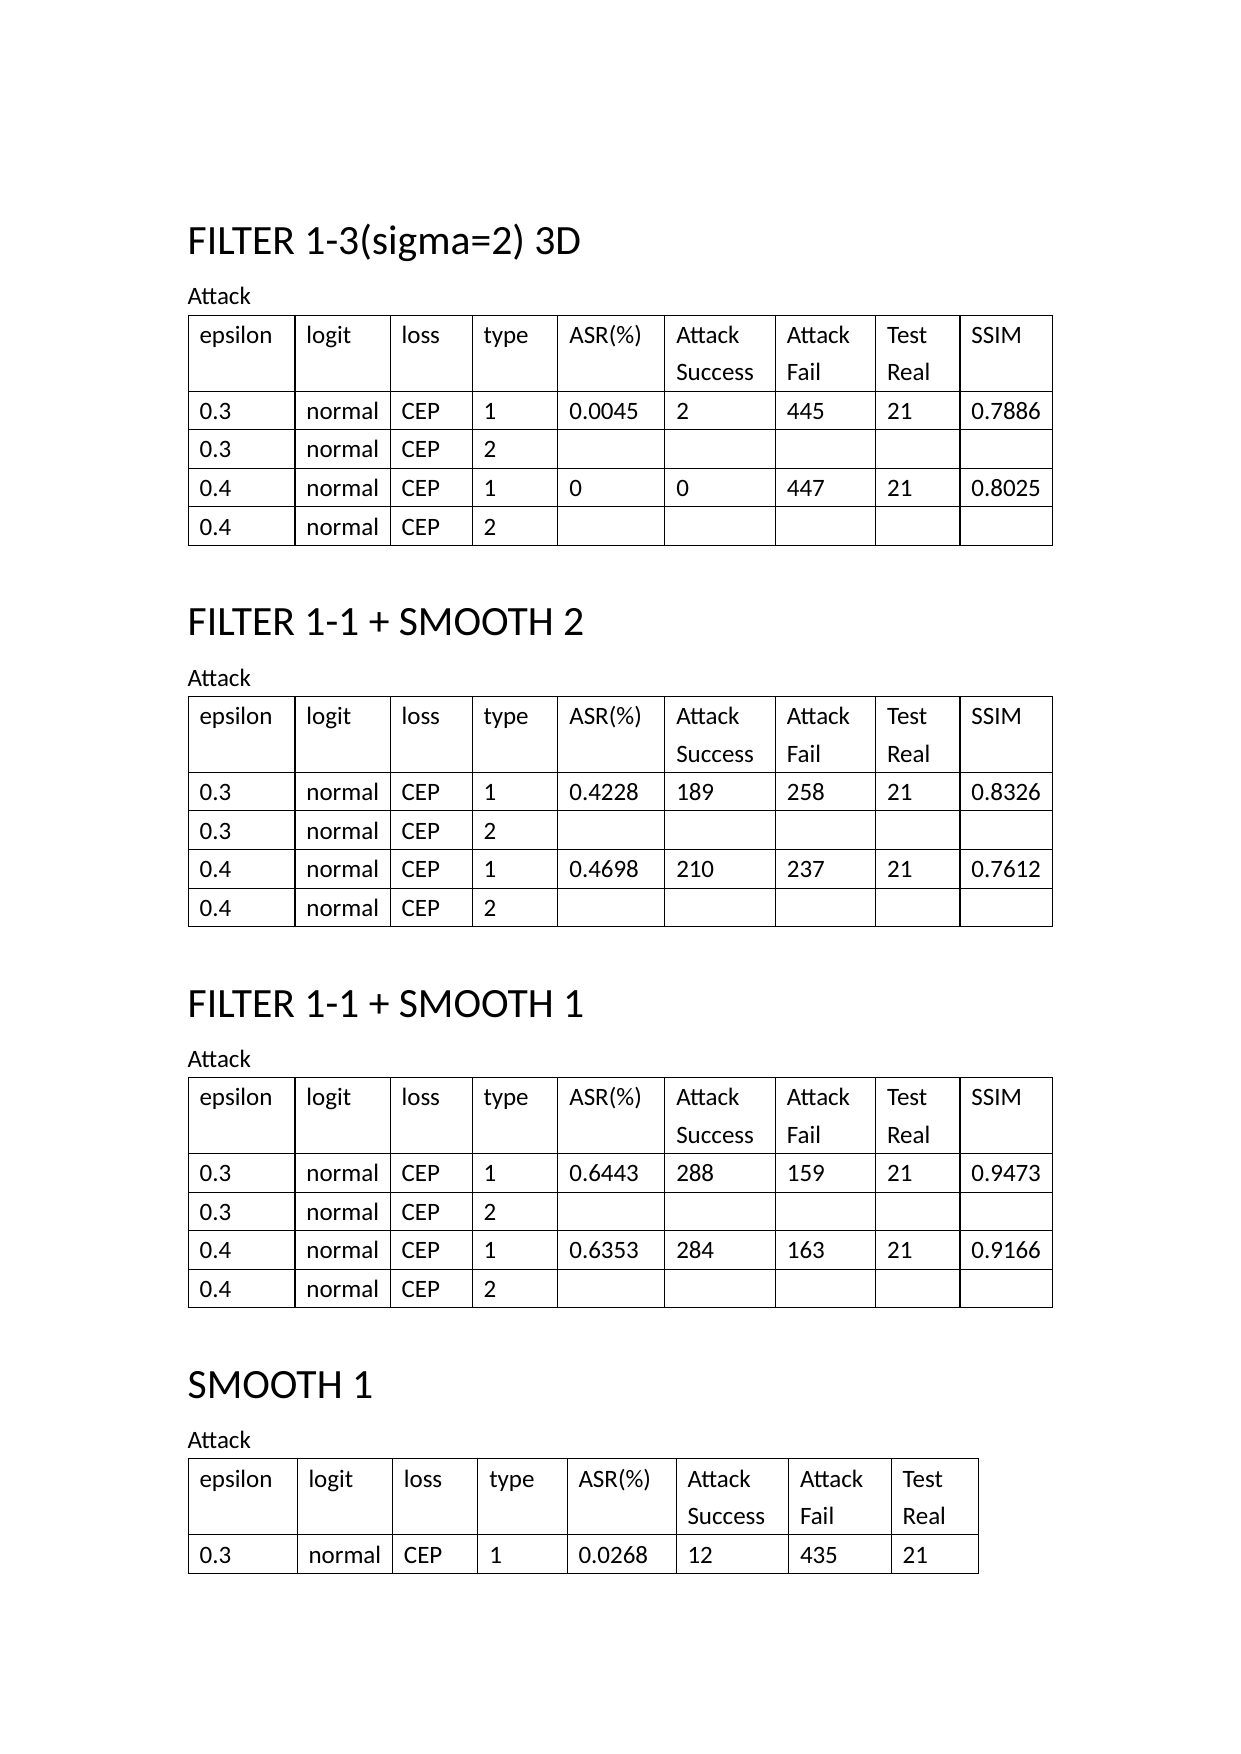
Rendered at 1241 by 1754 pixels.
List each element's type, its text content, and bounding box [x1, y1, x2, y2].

table_header ASR(%) [558, 697, 664, 772]
table_cell 1 [473, 469, 557, 506]
table_cell 21 [876, 392, 959, 429]
table_cell 0.4 [189, 850, 294, 887]
table_header epsilon [189, 1459, 297, 1534]
table_cell 2 [473, 507, 557, 545]
table_cell 288 [665, 1154, 775, 1192]
table_cell 0.4 [189, 507, 294, 545]
table_header Test Real [892, 1459, 978, 1534]
table_cell CEP [391, 889, 472, 926]
table_cell [961, 811, 1052, 849]
table_cell normal [296, 392, 390, 429]
table_cell [665, 430, 775, 468]
table_cell CEP [391, 507, 472, 545]
table_cell 0.4 [189, 1231, 294, 1269]
table_cell [665, 507, 775, 545]
table_cell [876, 1270, 959, 1307]
table_cell 1 [478, 1535, 567, 1573]
table_cell 445 [776, 392, 875, 429]
table_cell 0.3 [189, 1154, 294, 1192]
table_cell 21 [876, 773, 959, 810]
table_cell [776, 889, 875, 926]
table_cell 0.3 [189, 1535, 297, 1573]
table_cell 0.3 [189, 773, 294, 810]
table_cell 189 [665, 773, 775, 810]
table_cell 21 [876, 469, 959, 506]
table_cell 159 [776, 1154, 875, 1192]
table_cell [665, 1193, 775, 1230]
table_cell 0.3 [189, 392, 294, 429]
table_cell 0.8326 [961, 773, 1052, 810]
table_header SSIM [961, 316, 1052, 391]
table_cell CEP [391, 773, 472, 810]
table_cell 0.3 [189, 1193, 294, 1230]
table_header ASR(%) [558, 316, 664, 391]
table_header Attack Fail [789, 1459, 891, 1534]
table_cell 435 [789, 1535, 891, 1573]
table_cell normal [296, 889, 390, 926]
text FILTER 1-3(sigma=2) 3D [187, 202, 1053, 277]
table_cell 0.8025 [961, 469, 1052, 506]
text FILTER 1-1 + SMOOTH 2 [187, 583, 1053, 658]
table_cell normal [298, 1535, 392, 1573]
table_cell 21 [876, 850, 959, 887]
table_header epsilon [189, 1078, 294, 1153]
table_cell 0.9166 [961, 1231, 1052, 1269]
table_cell [876, 507, 959, 545]
table_cell 0.9473 [961, 1154, 1052, 1192]
table_header loss [391, 697, 472, 772]
table_cell 0.3 [189, 430, 294, 468]
table_cell normal [296, 1154, 390, 1192]
table_cell normal [296, 1270, 390, 1307]
table_header type [478, 1459, 567, 1534]
table_header epsilon [189, 697, 294, 772]
table_cell CEP [391, 392, 472, 429]
table_cell CEP [391, 1193, 472, 1230]
table_header Attack Fail [776, 697, 875, 772]
table_header Test Real [876, 1078, 959, 1153]
table_cell normal [296, 850, 390, 887]
table_cell normal [296, 507, 390, 545]
table_cell [961, 1193, 1052, 1230]
table_cell [876, 1193, 959, 1230]
table_cell [776, 507, 875, 545]
table_cell 2 [473, 430, 557, 468]
table_cell 0.6443 [558, 1154, 664, 1192]
table_cell 0.0268 [568, 1535, 676, 1573]
table_cell 1 [473, 1231, 557, 1269]
table_cell 258 [776, 773, 875, 810]
table_cell 1 [473, 392, 557, 429]
table_cell [876, 430, 959, 468]
table_cell 12 [677, 1535, 788, 1573]
table_cell CEP [391, 1231, 472, 1269]
table_header type [473, 697, 557, 772]
text Attack [187, 1421, 1053, 1458]
table_cell 1 [473, 773, 557, 810]
table_cell 163 [776, 1231, 875, 1269]
table_header Attack Fail [776, 1078, 875, 1153]
table_cell 0.3 [189, 811, 294, 849]
table_cell CEP [391, 469, 472, 506]
text FILTER 1-1 + SMOOTH 1 [187, 964, 1053, 1039]
table_cell 2 [473, 1270, 557, 1307]
table_header loss [391, 316, 472, 391]
table_header Attack Success [677, 1459, 788, 1534]
text Attack [187, 277, 1053, 314]
table_header Test Real [876, 316, 959, 391]
table_cell 284 [665, 1231, 775, 1269]
table_cell 0.4 [189, 1270, 294, 1307]
table_cell [558, 1270, 664, 1307]
table_cell [961, 889, 1052, 926]
table_header ASR(%) [558, 1078, 664, 1153]
table_cell 2 [473, 889, 557, 926]
table_cell normal [296, 811, 390, 849]
table_cell 0 [558, 469, 664, 506]
table_cell 0.7886 [961, 392, 1052, 429]
table_cell [665, 889, 775, 926]
table_header logit [296, 316, 390, 391]
table_cell CEP [391, 850, 472, 887]
table_cell 0.4 [189, 469, 294, 506]
table_cell [776, 1270, 875, 1307]
table_cell 21 [876, 1154, 959, 1192]
table_cell 1 [473, 850, 557, 887]
table_cell [776, 1193, 875, 1230]
table_cell 21 [876, 1231, 959, 1269]
table_cell CEP [393, 1535, 477, 1573]
table_cell [665, 1270, 775, 1307]
table_header epsilon [189, 316, 294, 391]
table_header loss [393, 1459, 477, 1534]
table_header loss [391, 1078, 472, 1153]
table_cell 210 [665, 850, 775, 887]
table_cell [961, 1270, 1052, 1307]
table_header logit [296, 1078, 390, 1153]
table_cell CEP [391, 1270, 472, 1307]
table_cell [558, 430, 664, 468]
text SMOOTH 1 [187, 1346, 1053, 1421]
table_cell [558, 1193, 664, 1230]
table_cell 2 [665, 392, 775, 429]
table_header logit [296, 697, 390, 772]
table_cell 0.4228 [558, 773, 664, 810]
table_cell [876, 811, 959, 849]
table_header logit [298, 1459, 392, 1534]
table_cell CEP [391, 1154, 472, 1192]
table_cell normal [296, 773, 390, 810]
table_header Attack Success [665, 316, 775, 391]
table_cell 0.0045 [558, 392, 664, 429]
table_cell 447 [776, 469, 875, 506]
table_cell 0.6353 [558, 1231, 664, 1269]
table_header Test Real [876, 697, 959, 772]
table_header SSIM [961, 697, 1052, 772]
table_cell 21 [892, 1535, 978, 1573]
table_cell [665, 811, 775, 849]
table_cell [558, 507, 664, 545]
table_cell CEP [391, 811, 472, 849]
table_cell normal [296, 430, 390, 468]
table_cell 0 [665, 469, 775, 506]
table_cell [776, 811, 875, 849]
table_cell [961, 430, 1052, 468]
table_cell normal [296, 1193, 390, 1230]
table_header Attack Fail [776, 316, 875, 391]
table_cell 237 [776, 850, 875, 887]
table_cell normal [296, 1231, 390, 1269]
table_cell 0.4 [189, 889, 294, 926]
table_cell [558, 811, 664, 849]
table_cell [776, 430, 875, 468]
table_cell 0.4698 [558, 850, 664, 887]
table_cell 2 [473, 811, 557, 849]
table_header Attack Success [665, 1078, 775, 1153]
table_cell [558, 889, 664, 926]
table_cell normal [296, 469, 390, 506]
table_header type [473, 316, 557, 391]
table_header SSIM [961, 1078, 1052, 1153]
table_header Attack Success [665, 697, 775, 772]
table_cell [876, 889, 959, 926]
text Attack [187, 658, 1053, 696]
table_cell 2 [473, 1193, 557, 1230]
table_header type [473, 1078, 557, 1153]
table_cell 1 [473, 1154, 557, 1192]
table_cell 0.7612 [961, 850, 1052, 887]
text Attack [187, 1039, 1053, 1077]
table_header ASR(%) [568, 1459, 676, 1534]
table_cell CEP [391, 430, 472, 468]
table_cell [961, 507, 1052, 545]
